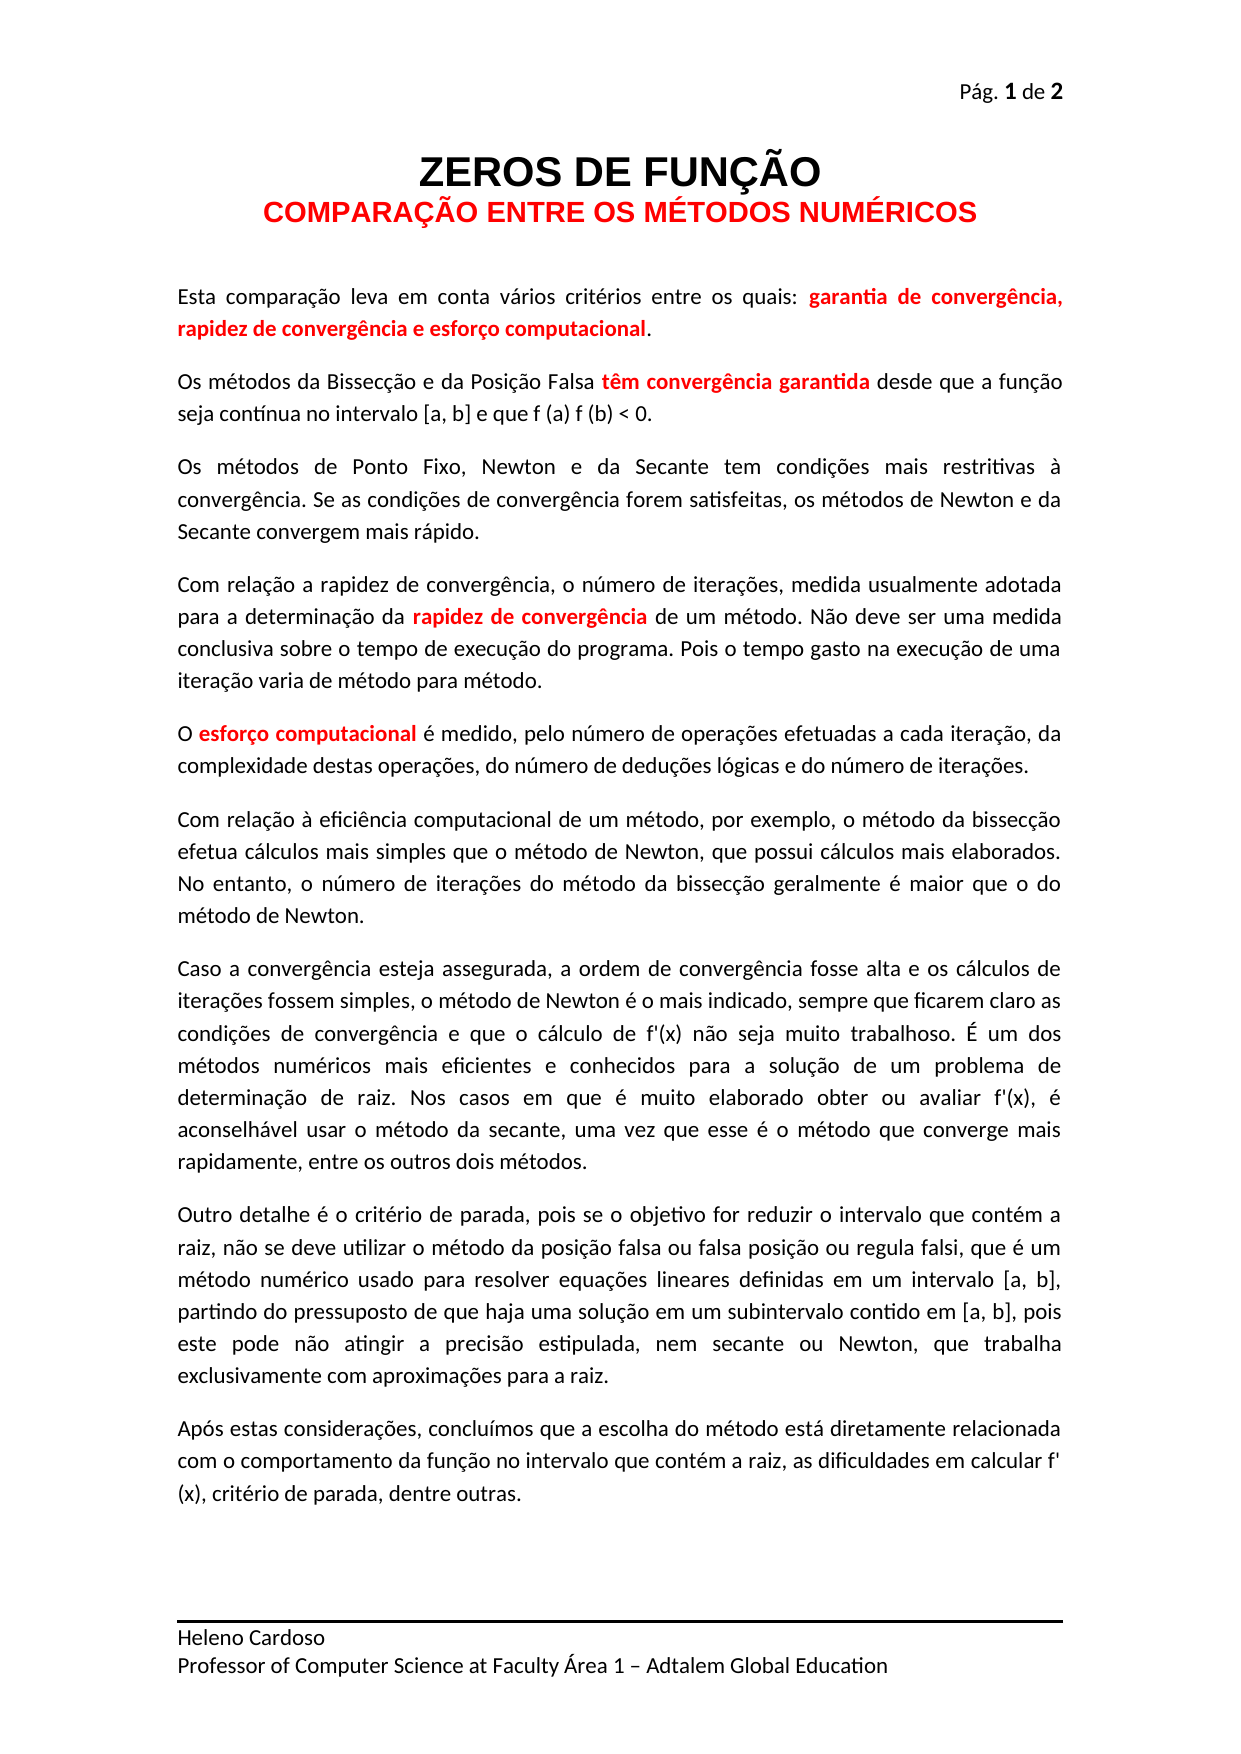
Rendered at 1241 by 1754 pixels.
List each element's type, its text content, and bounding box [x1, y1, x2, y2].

text Caso a convergência esteja assegurada, a ordem de convergência fosse alta e os cálculos de iterações fossem simples, o método de Newton é o mais indicado, sempre que ficarem claro as condições de convergência e que o cálculo de f'(x) não seja muito trabalhoso. É um dos métodos numéricos mais eficientes e conhecidos para a solução de um problema de determinação de raiz. Nos casos em que é muito elaborado obter ou avaliar f'(x), é aconselhável usar o método da secante, uma vez que esse é o método que converge mais rapidamente, entre os outros dois métodos. [177, 954, 1063, 1175]
text Esta comparação leva em conta vários critérios entre os quais: garantia de convergência, rapidez de convergência e esforço computacional. [177, 282, 1063, 342]
text Com relação à eficiência computacional de um método, por exemplo, o método da bissecção efetua cálculos mais simples que o método de Newton, que possui cálculos mais elaborados. No entanto, o número de iterações do método da bissecção geralmente é maior que o do método de Newton. [177, 805, 1063, 929]
text COMPARAÇÃO ENTRE OS MÉTODOS NUMÉRICOS [177, 196, 1063, 229]
text Os métodos de Ponto Fixo, Newton e da Secante tem condições mais restritivas à convergência. Se as condições de convergência forem satisfeitas, os métodos de Newton e da Secante convergem mais rápido. [177, 452, 1063, 545]
text Outro detalhe é o critério de parada, pois se o objetivo for reduzir o intervalo que contém a raiz, não se deve utilizar o método da posição falsa ou falsa posição ou regula falsi, que é um método numérico usado para resolver equações lineares definidas em um intervalo [a, b], partindo do pressuposto de que haja uma solução em um subintervalo contido em [a, b], pois este pode não atingir a precisão estipulada, nem secante ou Newton, que trabalha exclusivamente com aproximações para a raiz. [177, 1200, 1063, 1389]
text ZEROS DE FUNÇÃO [177, 148, 1063, 196]
text Com relação a rapidez de convergência, o número de iterações, medida usualmente adotada para a determinação da rapidez de convergência de um método. Não deve ser uma medida conclusiva sobre o tempo de execução do programa. Pois o tempo gasto na execução de uma iteração varia de método para método. [177, 570, 1063, 694]
text Os métodos da Bissecção e da Posição Falsa têm convergência garantida desde que a função seja contínua no intervalo [a, b] e que f (a) f (b) < 0. [177, 367, 1063, 427]
text O esforço computacional é medido, pelo número de operações efetuadas a cada iteração, da complexidade destas operações, do número de deduções lógicas e do número de iterações. [177, 719, 1063, 780]
text Após estas considerações, concluímos que a escolha do método está diretamente relacionada com o comportamento da função no intervalo que contém a raiz, as dificuldades em calcular f' (x), critério de parada, dentre outras. [177, 1414, 1063, 1507]
